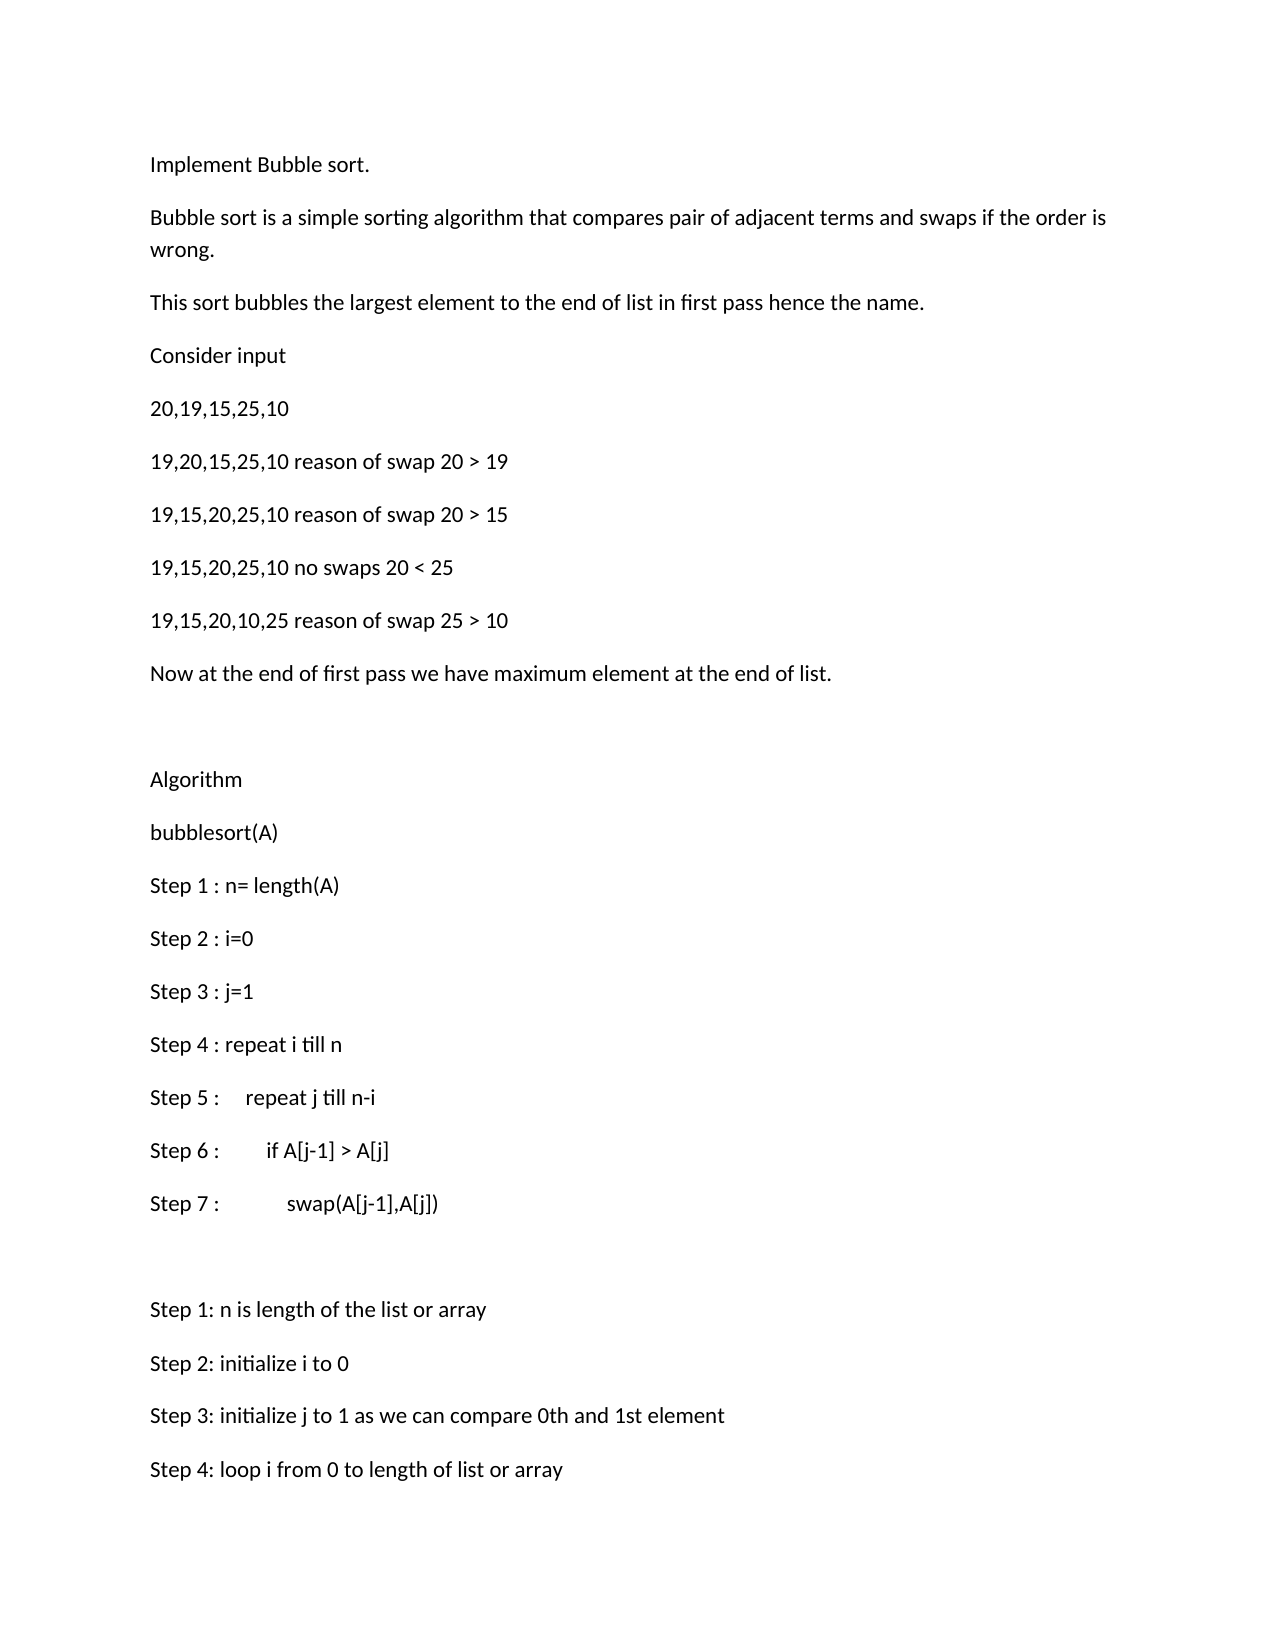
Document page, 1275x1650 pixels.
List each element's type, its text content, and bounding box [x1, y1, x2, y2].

text Step 1: n is length of the list or array [150, 1296, 1125, 1324]
text Step 3 : j=1 [150, 977, 1125, 1006]
text Step 6 : if A[j-1] > A[j] [150, 1137, 1125, 1164]
text Step 4 : repeat i till n [150, 1031, 1125, 1058]
text Consider input [150, 341, 1125, 369]
text Now at the end of first pass we have maximum element at the end of list. [150, 659, 1125, 687]
text 20,19,15,25,10 [150, 394, 1125, 422]
text bubblesort(A) [150, 818, 1125, 846]
text 19,15,20,25,10 reason of swap 20 > 15 [150, 500, 1125, 528]
text Step 2: initialize i to 0 [150, 1349, 1125, 1377]
text 19,15,20,25,10 no swaps 20 < 25 [150, 553, 1125, 581]
text This sort bubbles the largest element to the end of list in first pass hence the name. [150, 288, 1125, 316]
text Bubble sort is a simple sorting algorithm that compares pair of adjacent terms and swaps if the order is wrong. [150, 203, 1125, 263]
text Step 3: initialize j to 1 as we can compare 0th and 1st element [150, 1402, 1125, 1430]
text Step 7 : swap(A[j-1],A[j]) [150, 1189, 1125, 1218]
text Step 5 : repeat j till n-i [150, 1083, 1125, 1112]
text Step 2 : i=0 [150, 924, 1125, 952]
text Algorithm [150, 765, 1125, 793]
text 19,15,20,10,25 reason of swap 25 > 10 [150, 606, 1125, 634]
text Step 4: loop i from 0 to length of list or array [150, 1455, 1125, 1483]
text Implement Bubble sort. [150, 150, 1125, 178]
text 19,20,15,25,10 reason of swap 20 > 19 [150, 447, 1125, 475]
text Step 1 : n= length(A) [150, 871, 1125, 899]
